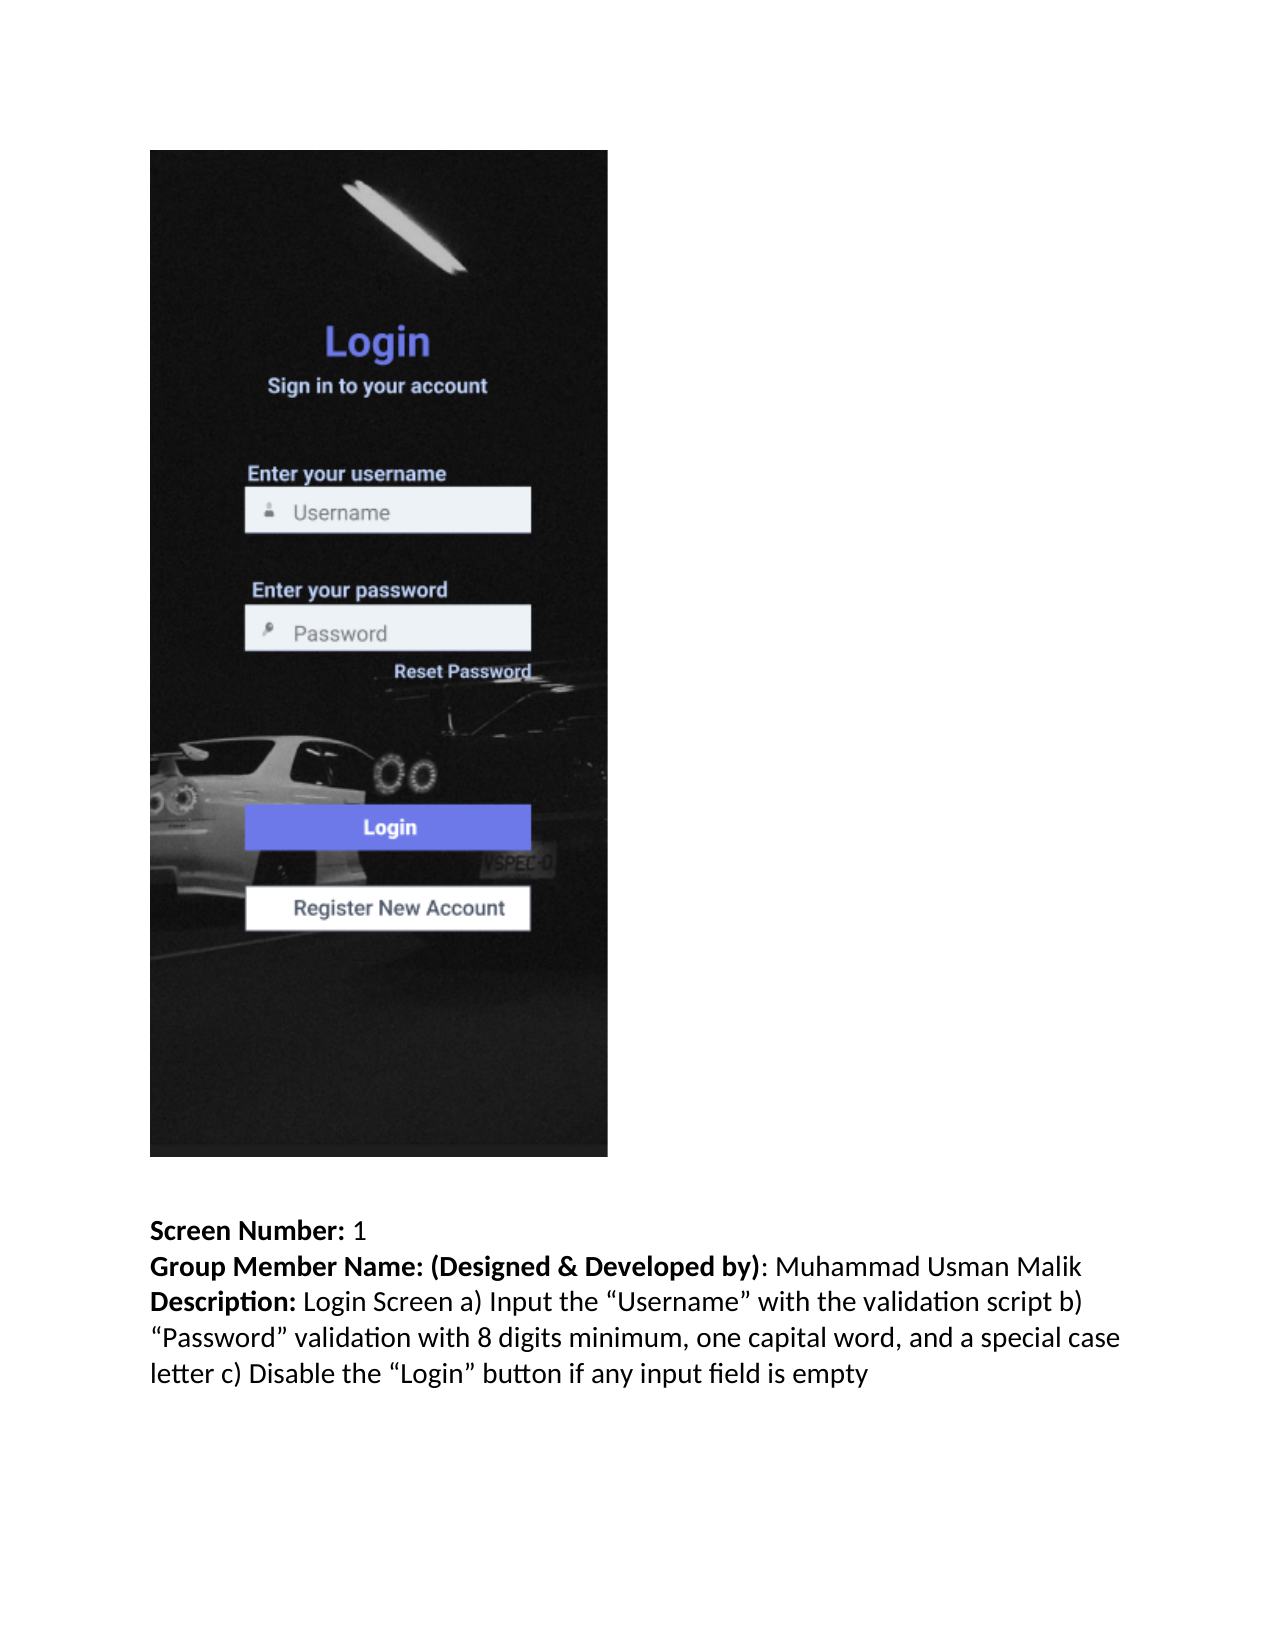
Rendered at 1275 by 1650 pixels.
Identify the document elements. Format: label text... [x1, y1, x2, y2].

picture [150, 150, 608, 1157]
text Description: Login Screen a) Input the “Username” with the validation script b) “Password” validation with 8 digits minimum, one capital word, and a special case letter c) Disable the “Login” button if any input field is empty [150, 1283, 1125, 1390]
text Group Member Name: (Designed & Developed by): Muhammad Usman Malik [150, 1248, 1125, 1283]
text Screen Number: 1 [150, 1212, 1125, 1248]
